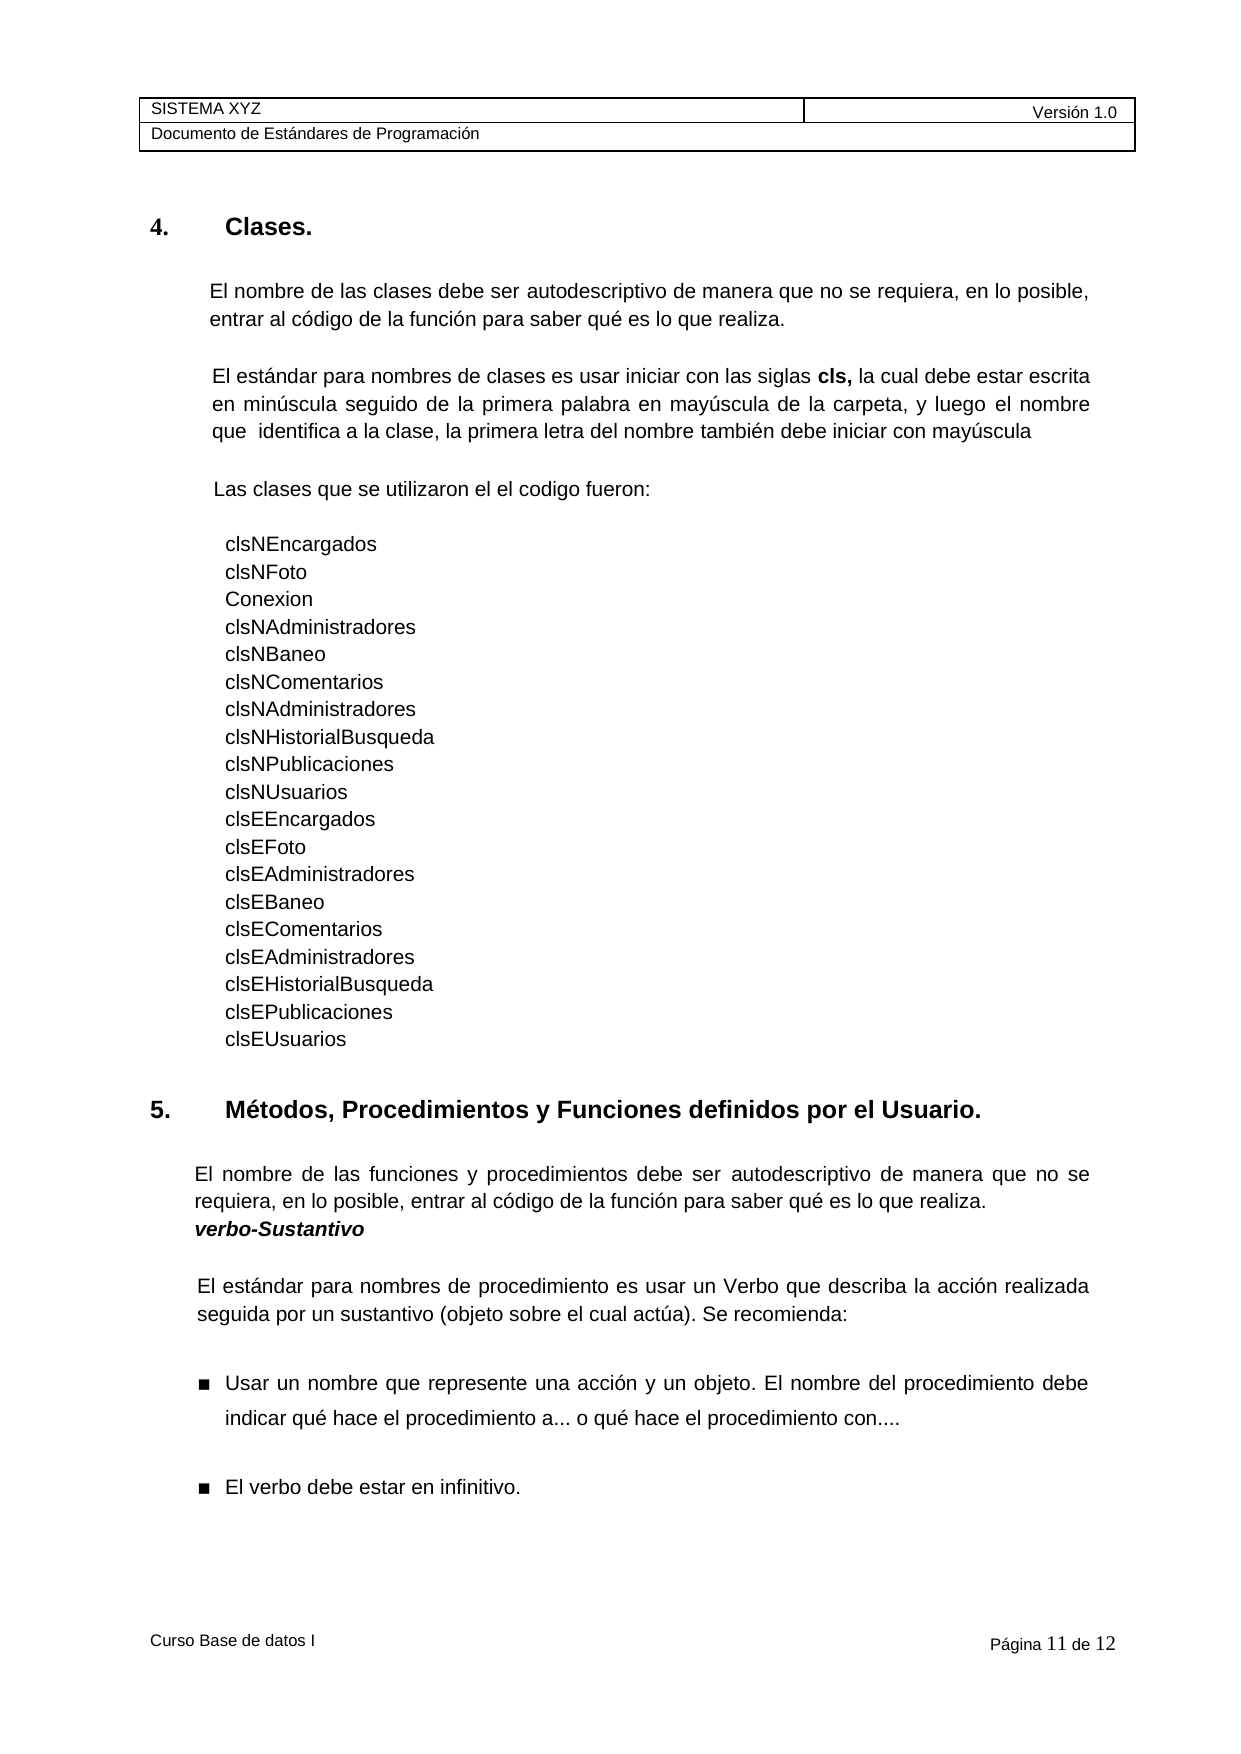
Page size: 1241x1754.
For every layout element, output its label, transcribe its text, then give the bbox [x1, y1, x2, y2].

text clsEFoto [150, 834, 1090, 858]
text El nombre de las funciones y procedimientos debe ser autodescriptivo de manera que no se requiera, en lo posible, entrar al código de la función para saber qué es lo que realiza. [194, 1161, 1090, 1213]
text clsEAdministradores [150, 862, 1090, 886]
text clsNEncargados [150, 532, 1090, 556]
text clsNFoto [150, 559, 1090, 583]
text clsNUsuarios [225, 779, 1090, 803]
text El nombre de las clases debe ser autodescriptivo de manera que no se requiera, en lo posible, entrar al código de la función para saber qué es lo que realiza. [209, 279, 1090, 331]
text El estándar para nombres de procedimiento es usar un Verbo que describa la acción realizada seguida por un sustantivo (objeto sobre el cual actúa). Se recomienda: [197, 1274, 1090, 1326]
text clsNPublicaciones [225, 752, 1090, 776]
text clsEComentarios [225, 917, 1090, 941]
text Las clases que se utilizaron el el codigo fueron: [150, 477, 1090, 501]
text clsNAdministradores [225, 697, 1090, 721]
text Conexion [150, 587, 1090, 611]
text verbo-Sustantivo [150, 1216, 1090, 1240]
subtitle Clases. [150, 212, 1090, 241]
text clsEAdministradores [225, 944, 1090, 968]
text clsEEncargados [150, 807, 1090, 831]
list Usar un nombre que represente una acción y un objeto. El nombre del procedimiento debe indicar qué hace el procedimiento a... o qué hace el procedimiento con.... [197, 1359, 1090, 1429]
text clsNAdministradores [150, 614, 1090, 638]
text clsEPublicaciones [225, 999, 1090, 1023]
text clsNBaneo [225, 642, 1090, 666]
text clsEBaneo [225, 889, 1090, 913]
list El verbo debe estar en infinitivo. [197, 1463, 1090, 1506]
text clsNHistorialBusqueda [225, 724, 1090, 748]
subtitle Métodos, Procedimientos y Funciones definidos por el Usuario. [150, 1094, 1090, 1123]
text clsEHistorialBusqueda [225, 972, 1090, 996]
text clsNComentarios [225, 669, 1090, 693]
text clsEUsuarios [225, 1027, 1090, 1051]
text El estándar para nombres de clases es usar iniciar con las siglas cls, la cual debe estar escrita en minúscula seguido de la primera palabra en mayúscula de la carpeta, y luego el nombre que identifica a la clase, la primera letra del nombre también debe iniciar con mayúscula [212, 364, 1090, 443]
